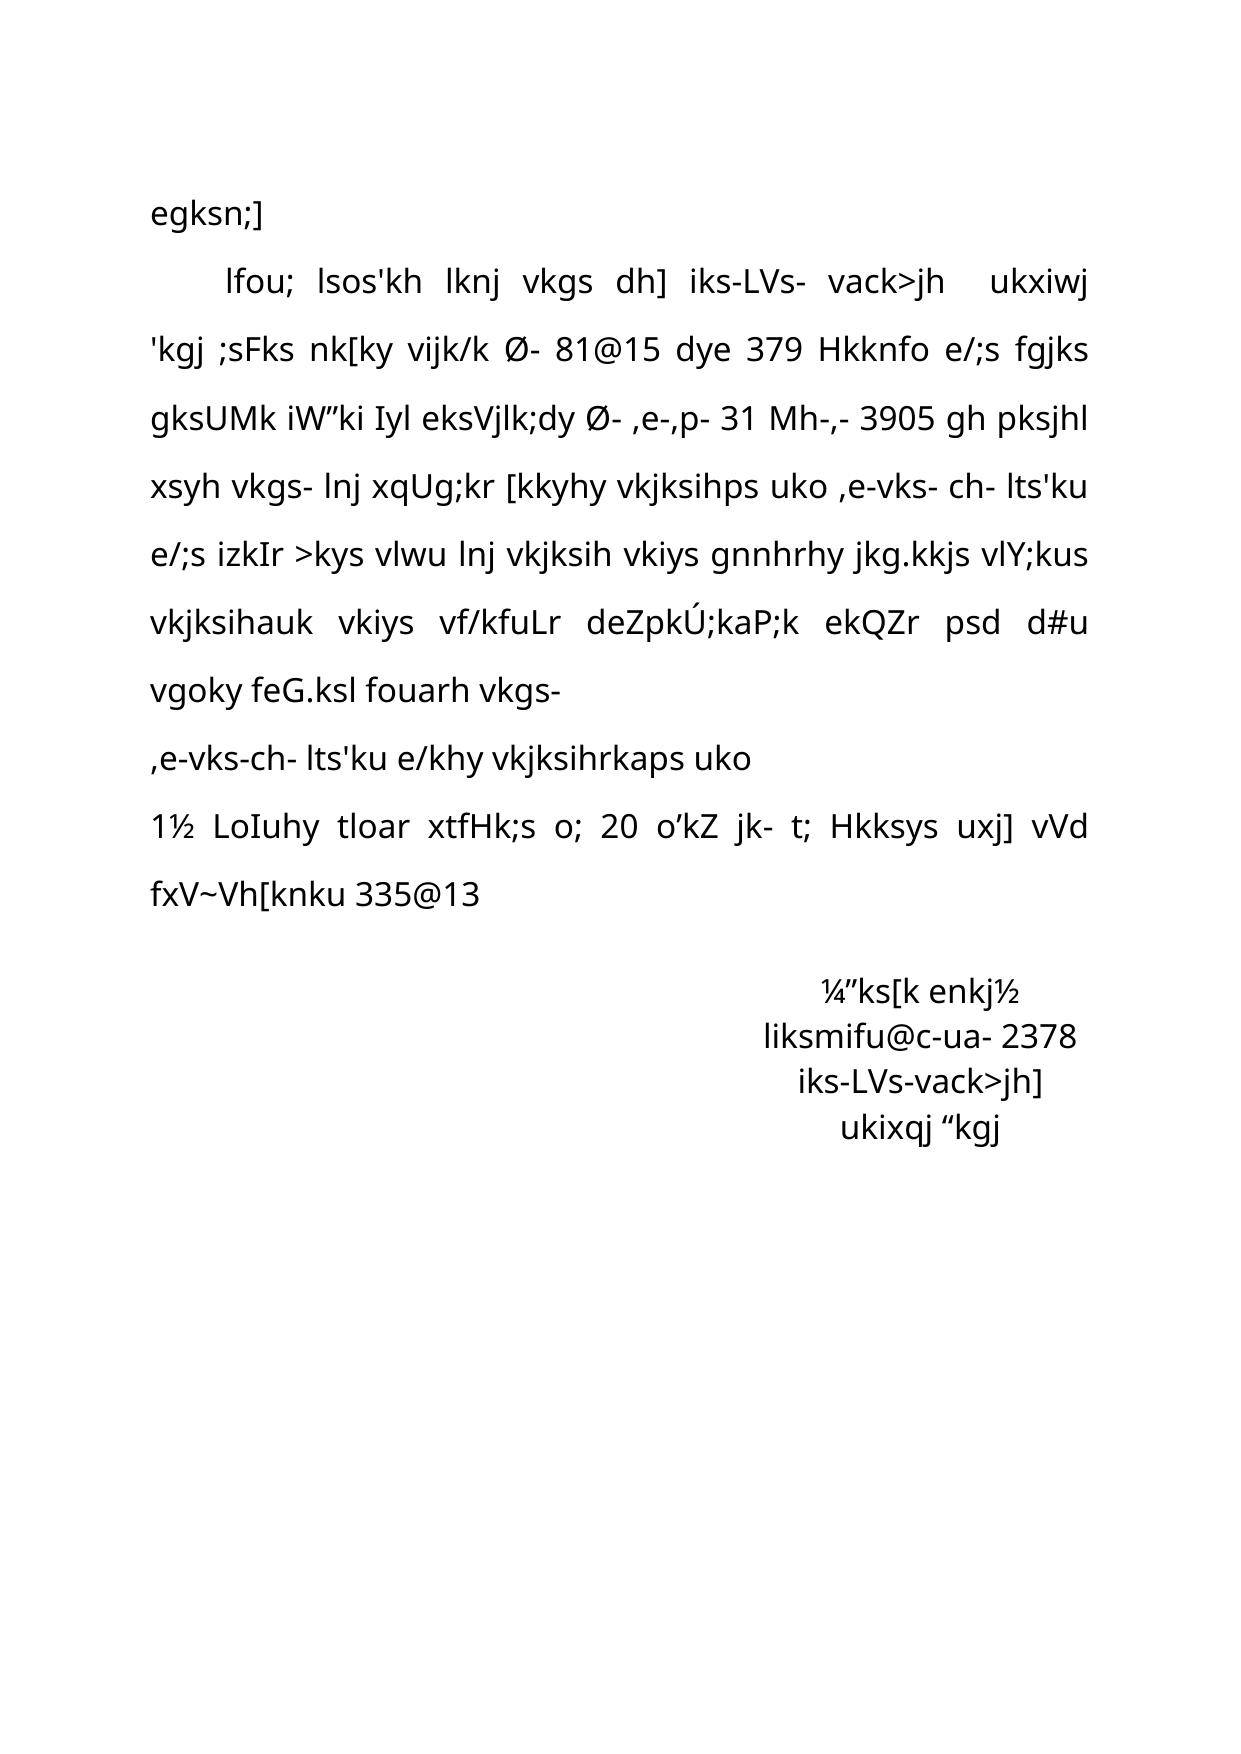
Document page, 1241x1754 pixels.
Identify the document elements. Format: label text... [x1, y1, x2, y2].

text lfou; lsos'kh lknj vkgs dh] iks-LVs- vack>jh ukxiwj 'kgj ;sFks nk[ky vijk/k Ø- 81@15 dye 379 Hkknfo e/;s fgjks gksUMk iW”ki Iyl eksVjlk;dy Ø- ,e-,p- 31 Mh-,- 3905 gh pksjhl xsyh vkgs- lnj xqUg;kr [kkyhy vkjksihps uko ,e-vks- ch- lts'ku e/;s izkIr >kys vlwu lnj vkjksih vkiys gnnhrhy jkg.kkjs vlY;kus vkjksihauk vkiys vf/kfuLr deZpkÚ;kaP;k ekQZr psd d#u vgoky feG.ksl fouarh vkgs- [150, 258, 1090, 712]
text ¼”ks[k enkj½ [750, 939, 1090, 1013]
text 1½ LoIuhy tloar xtfHk;s o; 20 o’kZ jk- t; Hkksys uxj] vVd fxV~Vh[knku 335@13 [150, 803, 1090, 917]
text liksmifu@c-ua- 2378 [750, 1013, 1090, 1058]
text iks-LVs-vack>jh] ukixqj “kgj [750, 1058, 1090, 1149]
text egksn;] [150, 190, 1090, 235]
text ,e-vks-ch- lts'ku e/khy vkjksihrkaps uko [150, 735, 1090, 780]
